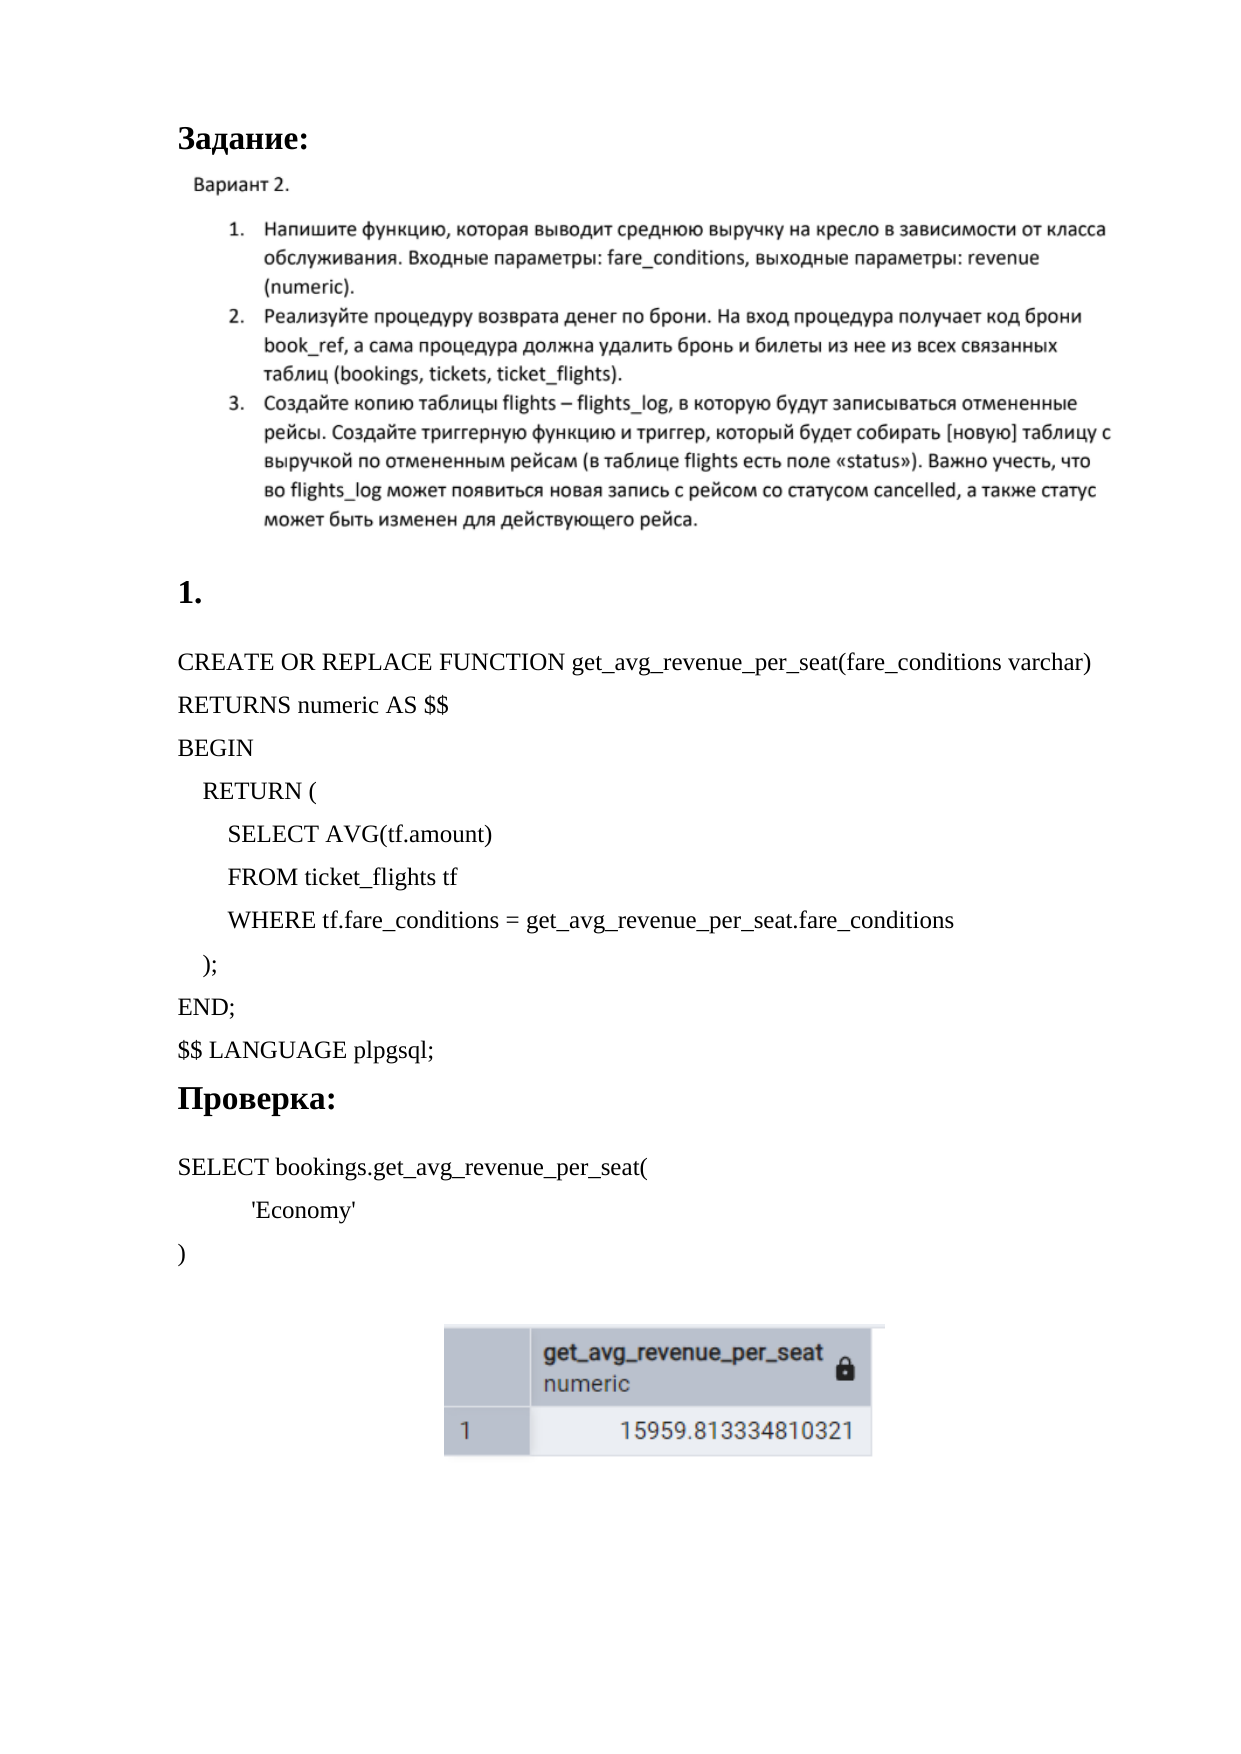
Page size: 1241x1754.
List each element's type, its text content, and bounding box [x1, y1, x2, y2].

picture [177, 170, 1152, 542]
text Задание: [177, 118, 1152, 170]
text WHERE tf.fare_conditions = get_avg_revenue_per_seat.fare_conditions [177, 906, 1152, 934]
text Проверка: [177, 1078, 1152, 1116]
text 1. [177, 573, 1152, 611]
text CREATE OR REPLACE FUNCTION get_avg_revenue_per_seat(fare_conditions varchar) [177, 647, 1152, 676]
text RETURN ( [177, 776, 1152, 805]
text END; [177, 992, 1152, 1021]
text RETURNS numeric AS $$ [177, 690, 1152, 719]
text ) [177, 1238, 1152, 1267]
text $$ LANGUAGE plpgsql; [177, 1035, 1152, 1064]
text SELECT bookings.get_avg_revenue_per_seat( [177, 1152, 1152, 1181]
text FROM ticket_flights tf [177, 862, 1152, 891]
text BEGIN [177, 733, 1152, 762]
text ); [177, 949, 1152, 977]
text SELECT AVG(tf.amount) [177, 819, 1152, 848]
text 'Economy' [177, 1195, 1152, 1224]
picture [444, 1324, 885, 1463]
